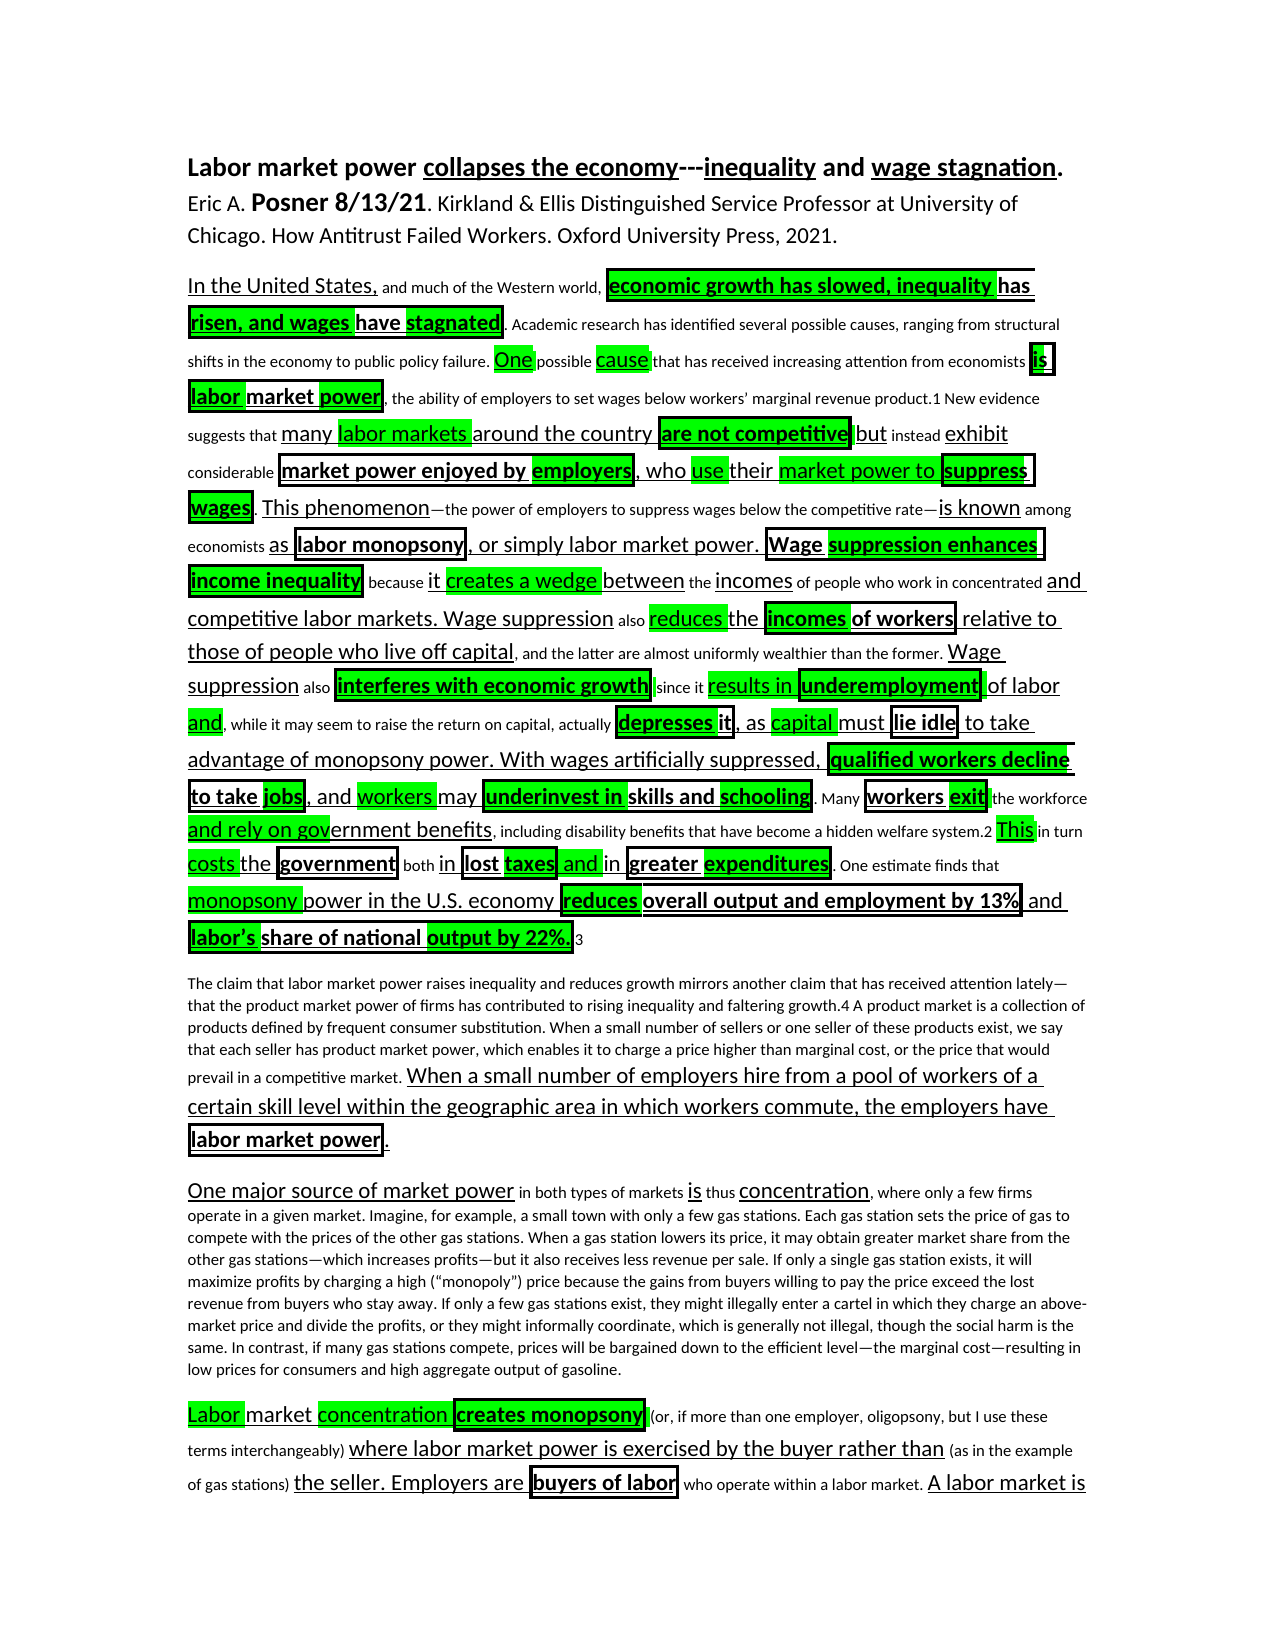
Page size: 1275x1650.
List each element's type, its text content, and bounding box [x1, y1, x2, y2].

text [187, 1397, 1087, 1499]
text In the United States, and much of the Western world, economic growth has slowed, inequality has risen, and wages have stagnated. Academic research has identified several possible causes, ranging from structural shifts in the economy to public policy failure. One possible cause that has received increasing attention from economists is labor market power, the ability of employers to set wages below workers’ marginal revenue product.1 New evidence suggests that many labor markets around the country are not competitive but instead exhibit considerable market power enjoyed by employers, who use their market power to suppress wages. This phenomenon—the power of employers to suppress wages below the competitive rate—is known among economists as labor monopsony, or simply labor market power. Wage suppression enhances income inequality because it creates a wedge between the incomes of people who work in concentrated and competitive labor markets. Wage suppression also reduces the incomes of workers relative to those of people who live off capital, and the latter are almost uniformly wealthier than the former. Wage suppression also interferes with economic growth since it results in underemployment of labor and, while it may seem to raise the return on capital, actually depresses it, as capital must lie idle to take advantage of monopsony power. With wages artificially suppressed, qualified workers decline to take jobs, and workers may underinvest in skills and schooling. Many workers exit the workforce and rely on government benefits, including disability benefits that have become a hidden welfare system.2 This in turn costs the government both in lost taxes and in greater expenditures. One estimate finds that monopsony power in the U.S. economy reduces overall output and employment by 13% and labor’s share of national output by 22%.3 [187, 268, 1087, 954]
subtitle Labor market power collapses the economy---inequality and wage stagnation. [187, 150, 1087, 183]
text The claim that labor market power raises inequality and reduces growth mirrors another claim that has received attention lately—that the product market power of firms has contributed to rising inequality and faltering growth.4 A product market is a collection of products defined by frequent consumer substitution. When a small number of sellers or one seller of these products exist, we say that each seller has product market power, which enables it to charge a price higher than marginal cost, or the price that would prevail in a competitive market. When a small number of employers hire from a pool of workers of a certain skill level within the geographic area in which workers commute, the employers have labor market power. [187, 973, 1087, 1157]
text One major source of market power in both types of markets is thus concentration, where only a few firms operate in a given market. Imagine, for example, a small town with only a few gas stations. Each gas station sets the price of gas to compete with the prices of the other gas stations. When a gas station lowers its price, it may obtain greater market share from the other gas stations—which increases profits—but it also receives less revenue per sale. If only a single gas station exists, it will maximize profits by charging a high (“monopoly”) price because the gains from buyers willing to pay the price exceed the lost revenue from buyers who stay away. If only a few gas stations exist, they might illegally enter a cartel in which they charge an above-market price and divide the profits, or they might informally coordinate, which is generally not illegal, though the social harm is the same. In contrast, if many gas stations compete, prices will be bargained down to the efficient level—the marginal cost—resulting in low prices for consumers and high aggregate output of gasoline. [187, 1176, 1087, 1379]
text Eric A. Posner 8/13/21. Kirkland & Ellis Distinguished Service Professor at University of Chicago. How Antitrust Failed Workers. Oxford University Press, 2021. [187, 186, 1087, 249]
